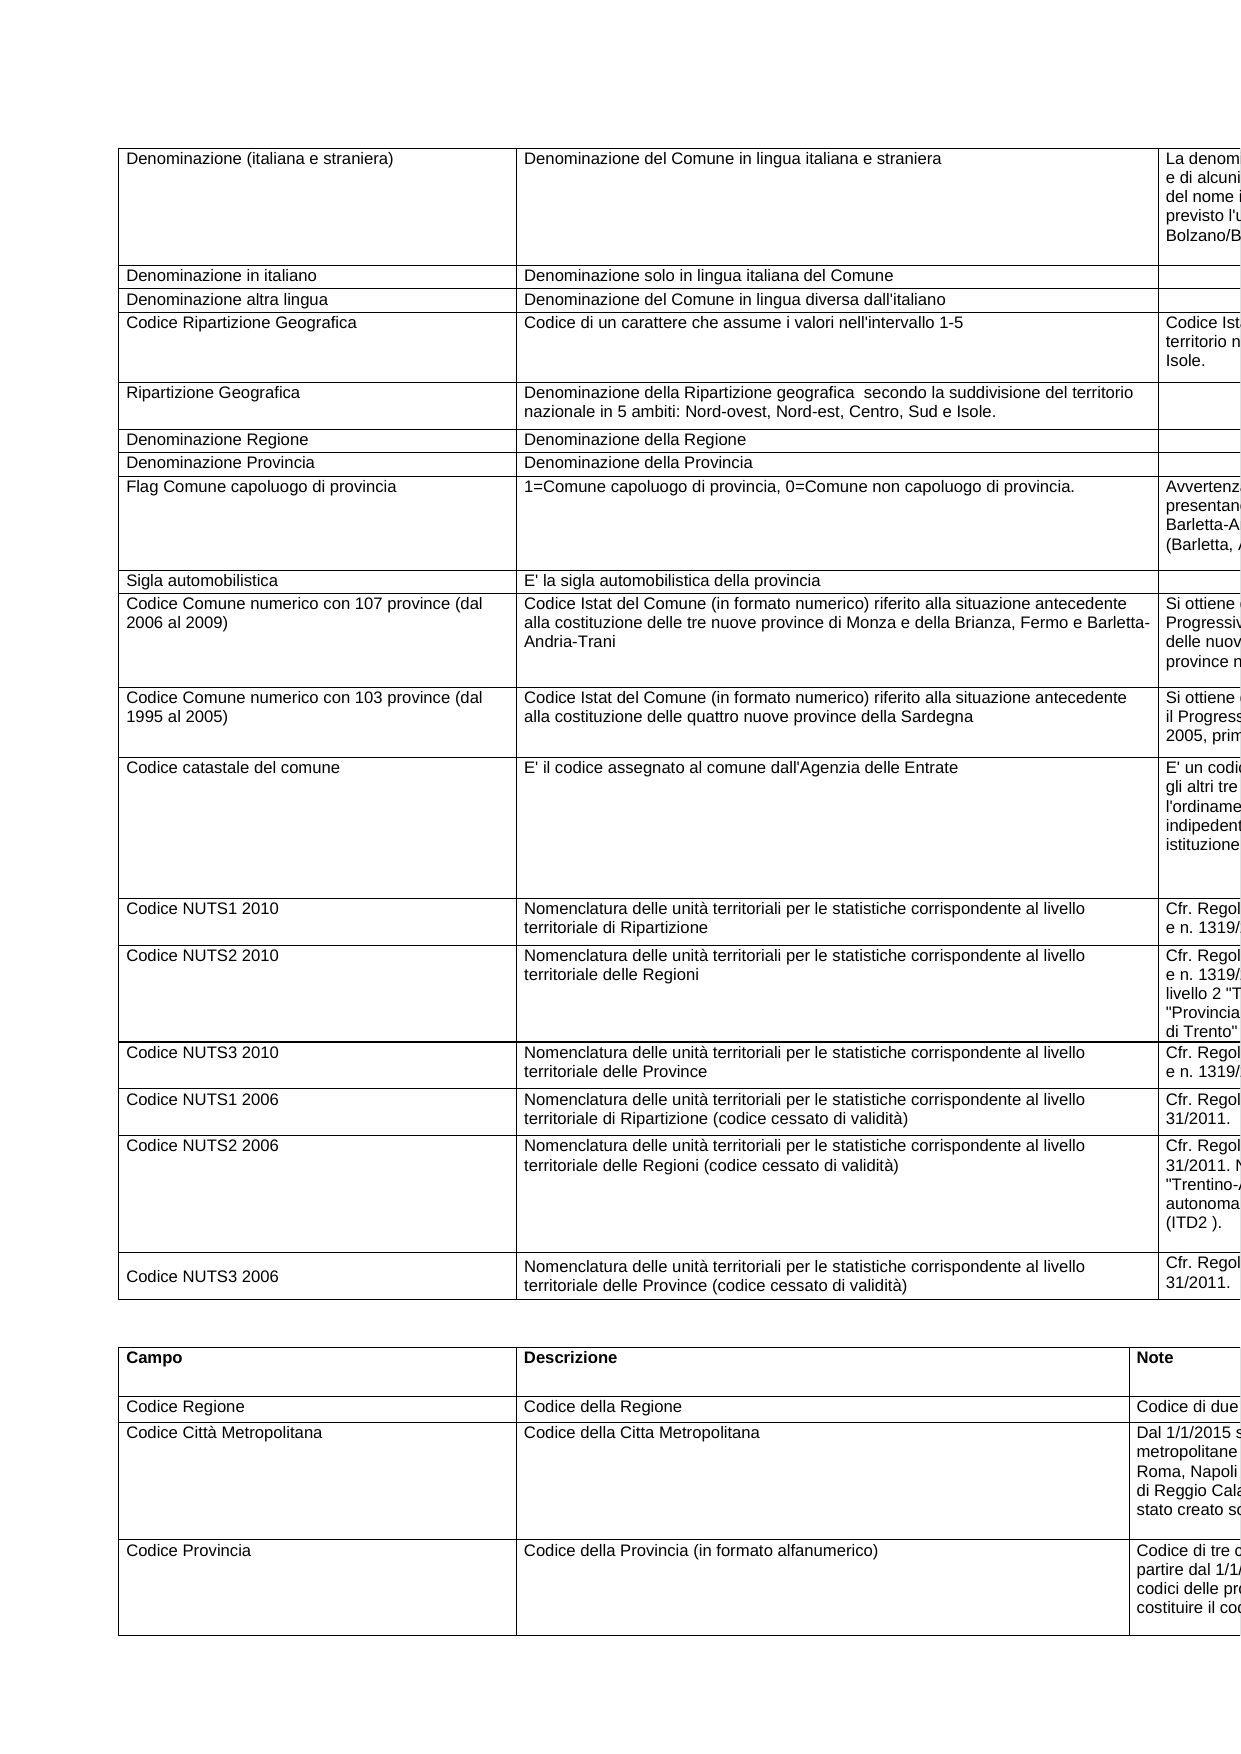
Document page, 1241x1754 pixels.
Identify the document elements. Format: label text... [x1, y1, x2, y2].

table_cell Denominazione (italiana e straniera) [119, 149, 516, 265]
table_cell Nomenclatura delle unità territoriali per le statistiche corrispondente al livello territoriale delle Regioni [517, 946, 1158, 1041]
table_cell Codice NUTS2 2010 [119, 946, 516, 1041]
table_cell [1159, 453, 1240, 476]
table_cell Codice Comune numerico con 103 province (dal 1995 al 2005) [119, 688, 516, 757]
table_cell Denominazione Regione [119, 430, 516, 452]
table_cell Ripartizione Geografica [119, 383, 516, 429]
table_cell Denominazione della Regione [517, 430, 1158, 452]
table_cell Nomenclatura delle unità territoriali per le statistiche corrispondente al livello territoriale delle Regioni (codice cessato di validità) [517, 1136, 1158, 1252]
table_cell 1=Comune capoluogo di provincia, 0=Comune non capoluogo di provincia. [517, 477, 1158, 569]
table_cell E' la sigla automobilistica della provincia [517, 571, 1158, 593]
table_cell Denominazione del Comune in lingua italiana e straniera [517, 149, 1158, 265]
table_cell Codice NUTS3 2006 [119, 1253, 516, 1299]
table_cell [1159, 571, 1240, 593]
table_cell Denominazione della Provincia [517, 453, 1158, 476]
table_cell Flag Comune capoluogo di provincia [119, 477, 516, 569]
table_cell Denominazione Provincia [119, 453, 516, 476]
table_cell E' il codice assegnato al comune dall'Agenzia delle Entrate [517, 758, 1158, 898]
table_cell Denominazione della Ripartizione geografica secondo la suddivisione del territorio nazionale in 5 ambiti: Nord-ovest, Nord-est, Centro, Sud e Isole. [517, 383, 1158, 429]
table_cell [1159, 430, 1240, 452]
table_cell Denominazione del Comune in lingua diversa dall'italiano [517, 289, 1158, 312]
table_cell Codice della Citta Metropolitana [517, 1423, 1129, 1539]
table_header Campo [119, 1348, 516, 1396]
table_cell [1159, 383, 1240, 429]
table_cell Codice Ripartizione Geografica [119, 313, 516, 382]
table_header Descrizione [517, 1348, 1129, 1396]
table_cell Sigla automobilistica [119, 571, 516, 593]
table_cell Codice NUTS2 2006 [119, 1136, 516, 1252]
table_cell Codice Comune numerico con 107 province (dal 2006 al 2009) [119, 594, 516, 687]
table_cell Codice NUTS1 2010 [119, 899, 516, 944]
table_cell Nomenclatura delle unità territoriali per le statistiche corrispondente al livello territoriale di Ripartizione (codice cessato di validità) [517, 1089, 1158, 1135]
table_cell Codice NUTS3 2010 [119, 1043, 516, 1088]
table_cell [517, 1540, 1129, 1635]
table_cell Nomenclatura delle unità territoriali per le statistiche corrispondente al livello territoriale delle Province [517, 1043, 1158, 1088]
table_cell [1159, 289, 1240, 312]
table_cell Nomenclatura delle unità territoriali per le statistiche corrispondente al livello territoriale delle Province (codice cessato di validità) [517, 1253, 1158, 1299]
table_cell Codice Regione [119, 1397, 516, 1422]
table_cell Codice Provincia [119, 1540, 516, 1635]
table_cell Codice Istat del Comune (in formato numerico) riferito alla situazione antecedente alla costituzione delle quattro nuove province della Sardegna [517, 688, 1158, 757]
table_cell Codice Istat del Comune (in formato numerico) riferito alla situazione antecedente alla costituzione delle tre nuove province di Monza e della Brianza, Fermo e Barletta-Andria-Trani [517, 594, 1158, 687]
table_cell Denominazione in italiano [119, 266, 516, 288]
table_cell Codice della Regione [517, 1397, 1129, 1422]
table_cell Nomenclatura delle unità territoriali per le statistiche corrispondente al livello territoriale di Ripartizione [517, 899, 1158, 944]
table_header Note [1130, 1348, 1240, 1396]
table_cell Codice Città Metropolitana [119, 1423, 516, 1539]
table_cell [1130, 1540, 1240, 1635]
table_cell Codice di un carattere che assume i valori nell'intervallo 1-5 [517, 313, 1158, 382]
table_cell Codice catastale del comune [119, 758, 516, 898]
table_cell Denominazione solo in lingua italiana del Comune [517, 266, 1158, 288]
table_cell Codice NUTS1 2006 [119, 1089, 516, 1135]
table_cell Denominazione altra lingua [119, 289, 516, 312]
table_cell [1159, 266, 1240, 288]
